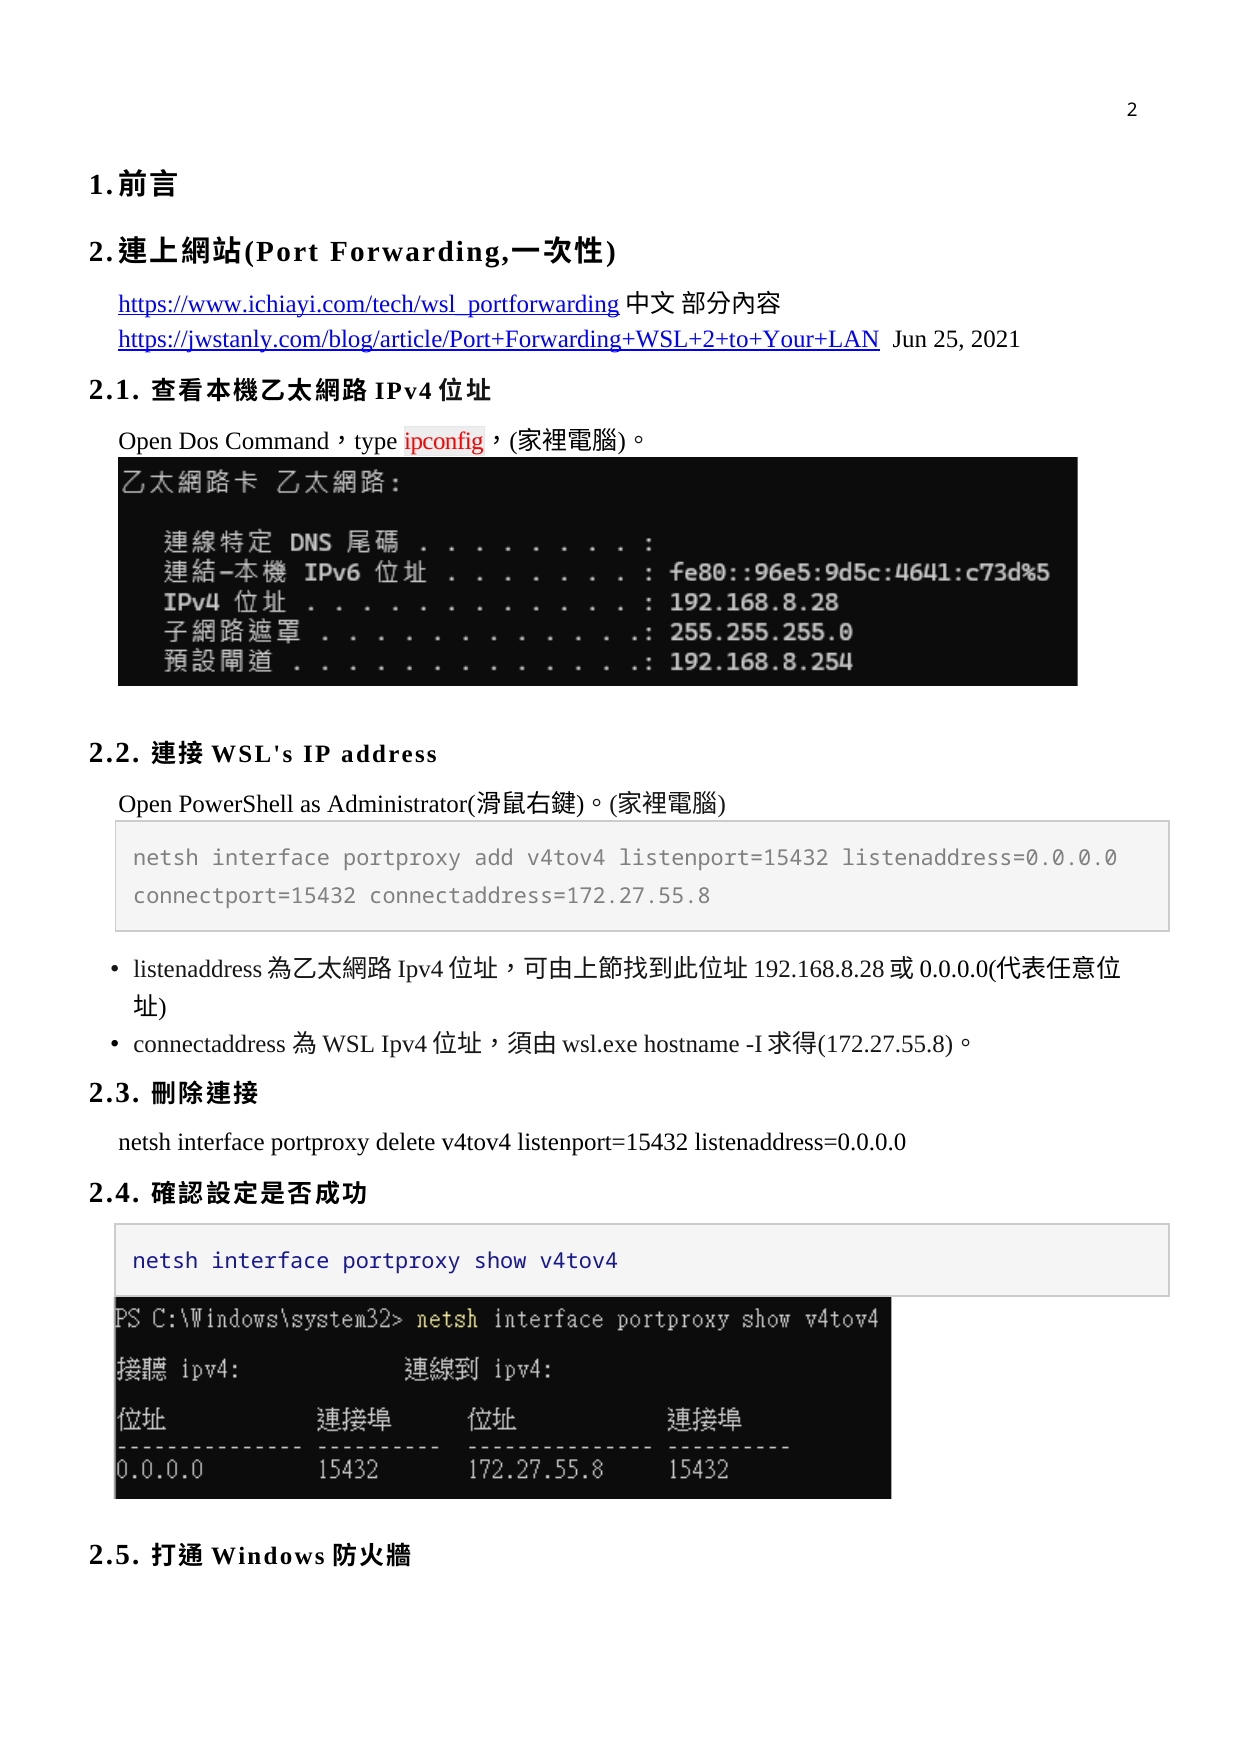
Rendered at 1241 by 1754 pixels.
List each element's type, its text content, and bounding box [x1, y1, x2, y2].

text netsh interface portproxy delete v4tov4 listenport=15432 listenaddress=0.0.0.0 [118, 1123, 1152, 1161]
subtitle 打通Windows防火牆 [89, 1534, 1152, 1572]
subtitle 前言 [89, 161, 1152, 203]
subtitle 連上網站(Port Forwarding,一次性) [89, 228, 1152, 270]
list connectaddress 為WSL Ipv4位址，須由wsl.exe hostname -I求得(172.27.55.8)。 [110, 1023, 1152, 1061]
subtitle 刪除連接 [89, 1073, 1152, 1111]
text netsh interface portproxy add v4tov4 listenport=15432 listenaddress=0.0.0.0 connectport=15432 connectaddress=172.27.55.8 [116, 822, 1168, 930]
text https://jwstanly.com/blog/article/Port+Forwarding+WSL+2+to+Your+LAN Jun 25, 2021 [118, 320, 1152, 358]
text Open Dos Command，type ipconfig，(家裡電腦)。 [118, 420, 1152, 458]
picture [118, 457, 1078, 686]
text https://www.ichiayi.com/tech/wsl_portforwarding 中文 部分內容 [118, 283, 1152, 320]
subtitle 查看本機乙太網路IPv4位址 [89, 370, 1152, 408]
subtitle 確認設定是否成功 [89, 1173, 1152, 1211]
picture [113, 1297, 892, 1499]
subtitle 連接WSL's IP address [89, 733, 1152, 770]
list listenaddress為乙太網路Ipv4位址，可由上節找到此位址192.168.8.28或0.0.0.0(代表任意位址) [110, 948, 1152, 1023]
text netsh interface portproxy show v4tov4 [116, 1225, 1168, 1295]
text Open PowerShell as Administrator(滑鼠右鍵)。(家裡電腦) [118, 783, 1152, 820]
